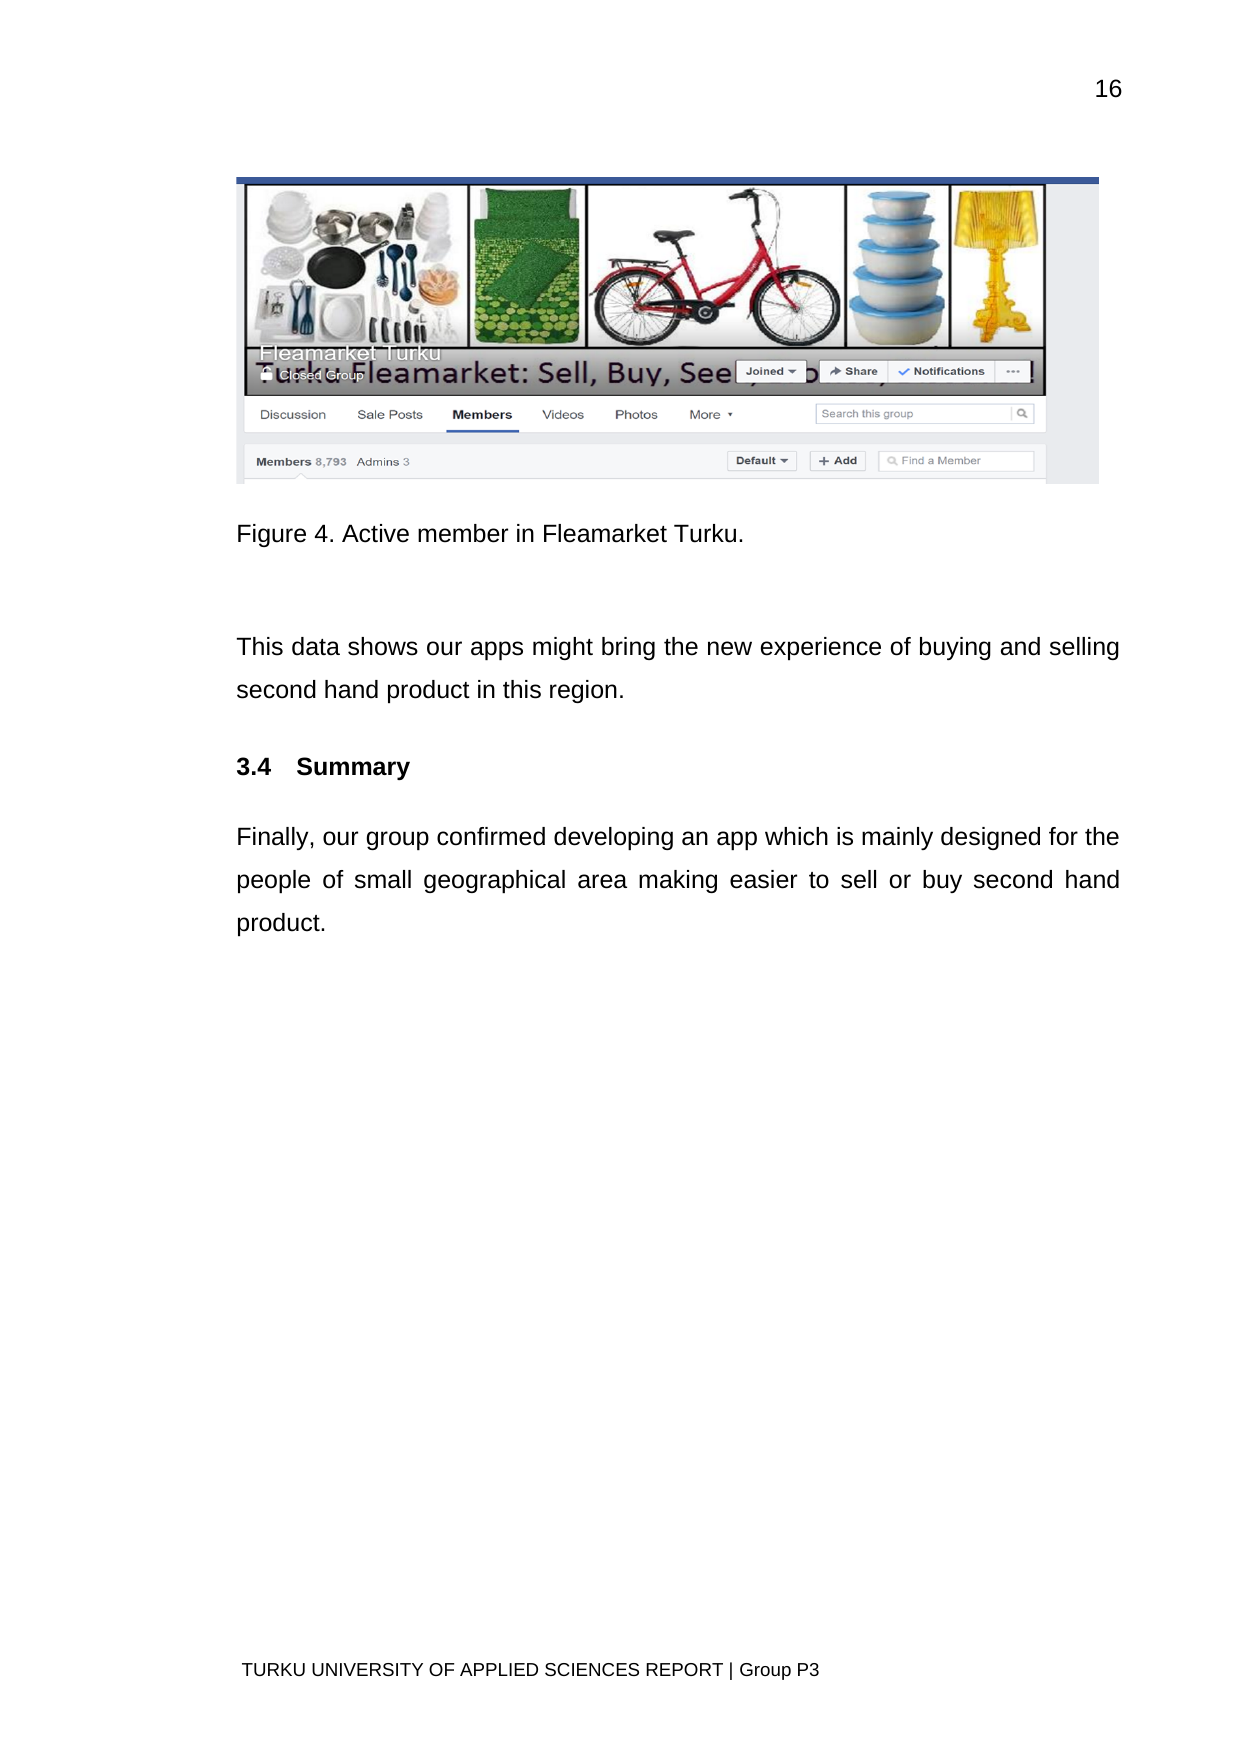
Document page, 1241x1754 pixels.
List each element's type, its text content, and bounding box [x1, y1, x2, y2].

subtitle Summary [236, 752, 1122, 781]
text Figure 4. Active member in Fleamarket Turku. [236, 519, 1122, 547]
picture [236, 177, 1099, 484]
text This data shows our apps might bring the new experience of buying and selling second hand product in this region. [236, 632, 1122, 704]
text Finally, our group confirmed developing an app which is mainly designed for the people of small geographical area making easier to sell or buy second hand product. [236, 822, 1122, 937]
